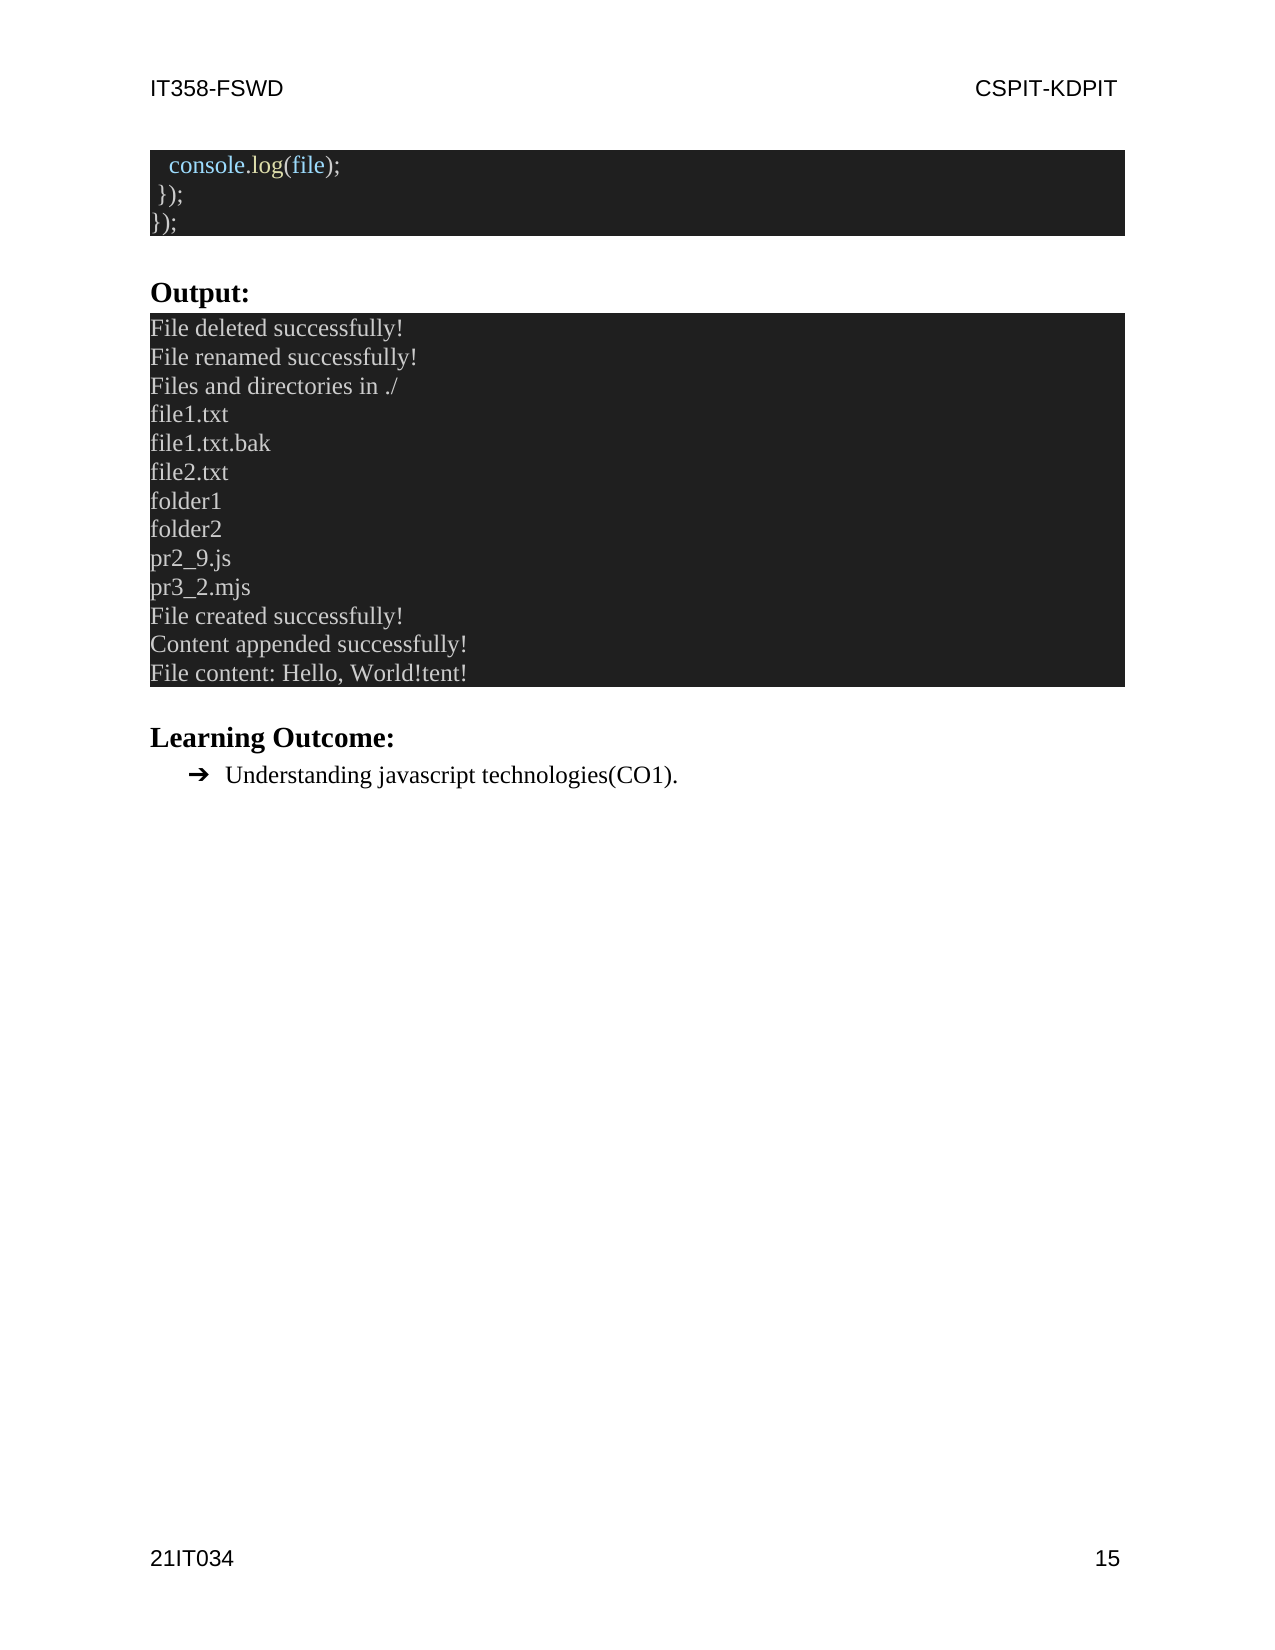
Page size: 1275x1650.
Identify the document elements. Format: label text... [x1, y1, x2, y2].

text pr2_9.js [150, 543, 1125, 572]
text File created successfully! [150, 601, 1125, 629]
text Files and directories in ./ [150, 371, 1125, 399]
text file1.txt [150, 399, 1125, 428]
text folder1 [150, 486, 1125, 514]
text pr3_2.mjs [150, 572, 1125, 601]
text file1.txt.bak [150, 428, 1125, 457]
text File renamed successfully! [150, 342, 1125, 371]
text }); [150, 179, 1125, 207]
text Content appended successfully! [150, 629, 1125, 658]
text Learning Outcome: [150, 720, 1125, 754]
text file2.txt [150, 457, 1125, 486]
text folder2 [150, 514, 1125, 543]
list Understanding javascript technologies(CO1). [187, 759, 1125, 790]
text }); [150, 207, 1125, 236]
text Output: [150, 275, 1125, 308]
text File content: Hello, World!tent! [150, 658, 1125, 687]
text File deleted successfully! [150, 313, 1125, 342]
text console.log(file); [150, 150, 1125, 179]
